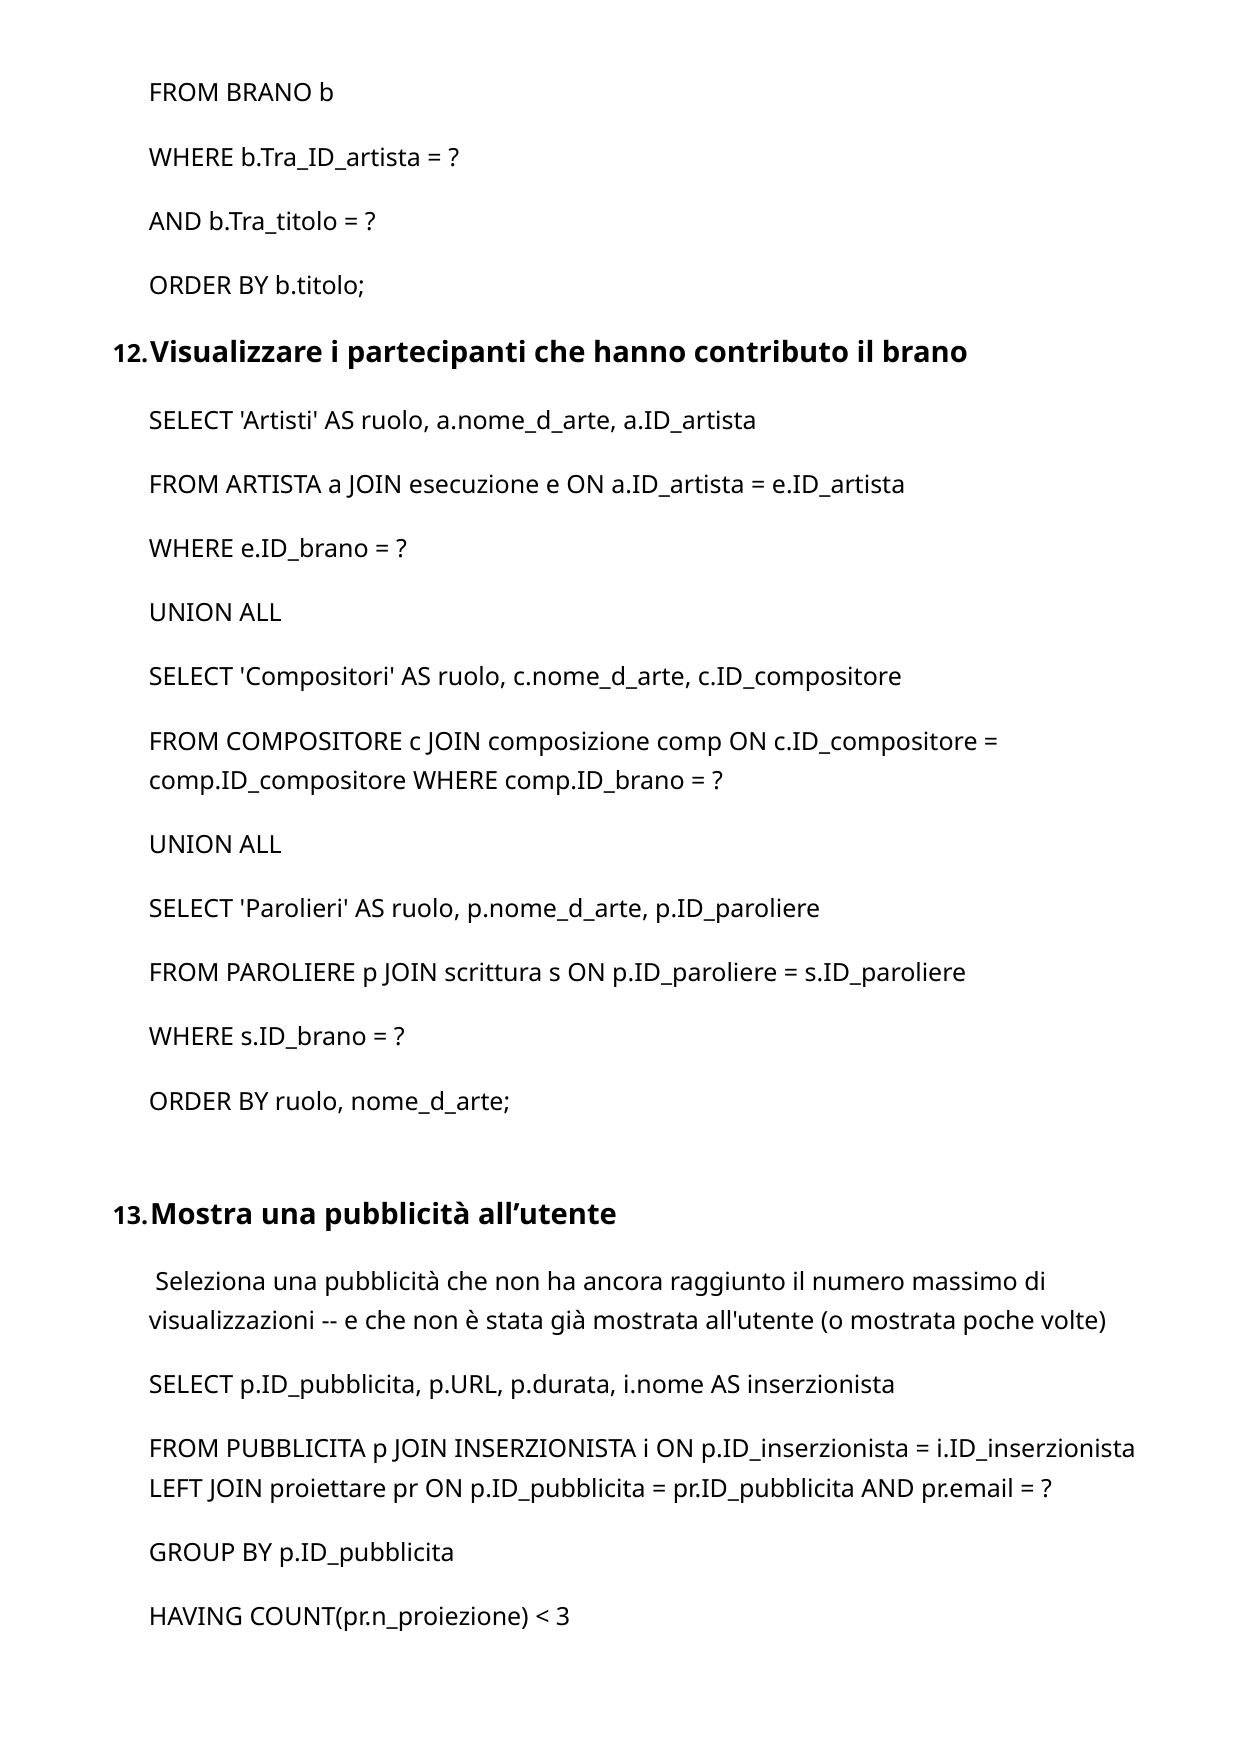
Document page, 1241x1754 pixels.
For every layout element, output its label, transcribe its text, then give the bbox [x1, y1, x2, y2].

text Seleziona una pubblicità che non ha ancora raggiunto il numero massimo di visualizzazioni -- e che non è stata già mostrata all'utente (o mostrata poche volte) [149, 1263, 1165, 1337]
text WHERE b.Tra_ID_artista = ? [75, 139, 1165, 173]
text FROM BRANO b [75, 75, 1165, 109]
text AND b.Tra_titolo = ? [75, 203, 1165, 237]
text UNION ALL [149, 595, 1165, 629]
text SELECT 'Parolieri' AS ruolo, p.nome_d_arte, p.ID_paroliere [149, 891, 1165, 925]
list Visualizzare i partecipanti che hanno contributo il brano [112, 332, 1165, 371]
text UNION ALL [149, 826, 1165, 861]
text FROM PUBBLICITA p JOIN INSERZIONISTA i ON p.ID_inserzionista = i.ID_inserzionista LEFT JOIN proiettare pr ON p.ID_pubblicita = pr.ID_pubblicita AND pr.email = ? [149, 1431, 1165, 1504]
text ORDER BY ruolo, nome_d_arte; [149, 1083, 1165, 1117]
list Mostra una pubblicità all’utente [112, 1193, 1165, 1233]
text SELECT p.ID_pubblicita, p.URL, p.durata, i.nome AS inserzionista [149, 1367, 1165, 1401]
text FROM ARTISTA a JOIN esecuzione e ON a.ID_artista = e.ID_artista [149, 466, 1165, 501]
text FROM PAROLIERE p JOIN scrittura s ON p.ID_paroliere = s.ID_paroliere [149, 955, 1165, 989]
text WHERE s.ID_brano = ? [149, 1019, 1165, 1053]
text ORDER BY b.titolo; [75, 267, 1165, 302]
text HAVING COUNT(pr.n_proiezione) < 3 [149, 1598, 1165, 1633]
text SELECT 'Artisti' AS ruolo, a.nome_d_arte, a.ID_artista [149, 402, 1165, 436]
text GROUP BY p.ID_pubblicita [149, 1534, 1165, 1568]
text SELECT 'Compositori' AS ruolo, c.nome_d_arte, c.ID_compositore [149, 659, 1165, 693]
text FROM COMPOSITORE c JOIN composizione comp ON c.ID_compositore = comp.ID_compositore WHERE comp.ID_brano = ? [149, 723, 1165, 796]
text WHERE e.ID_brano = ? [149, 531, 1165, 565]
